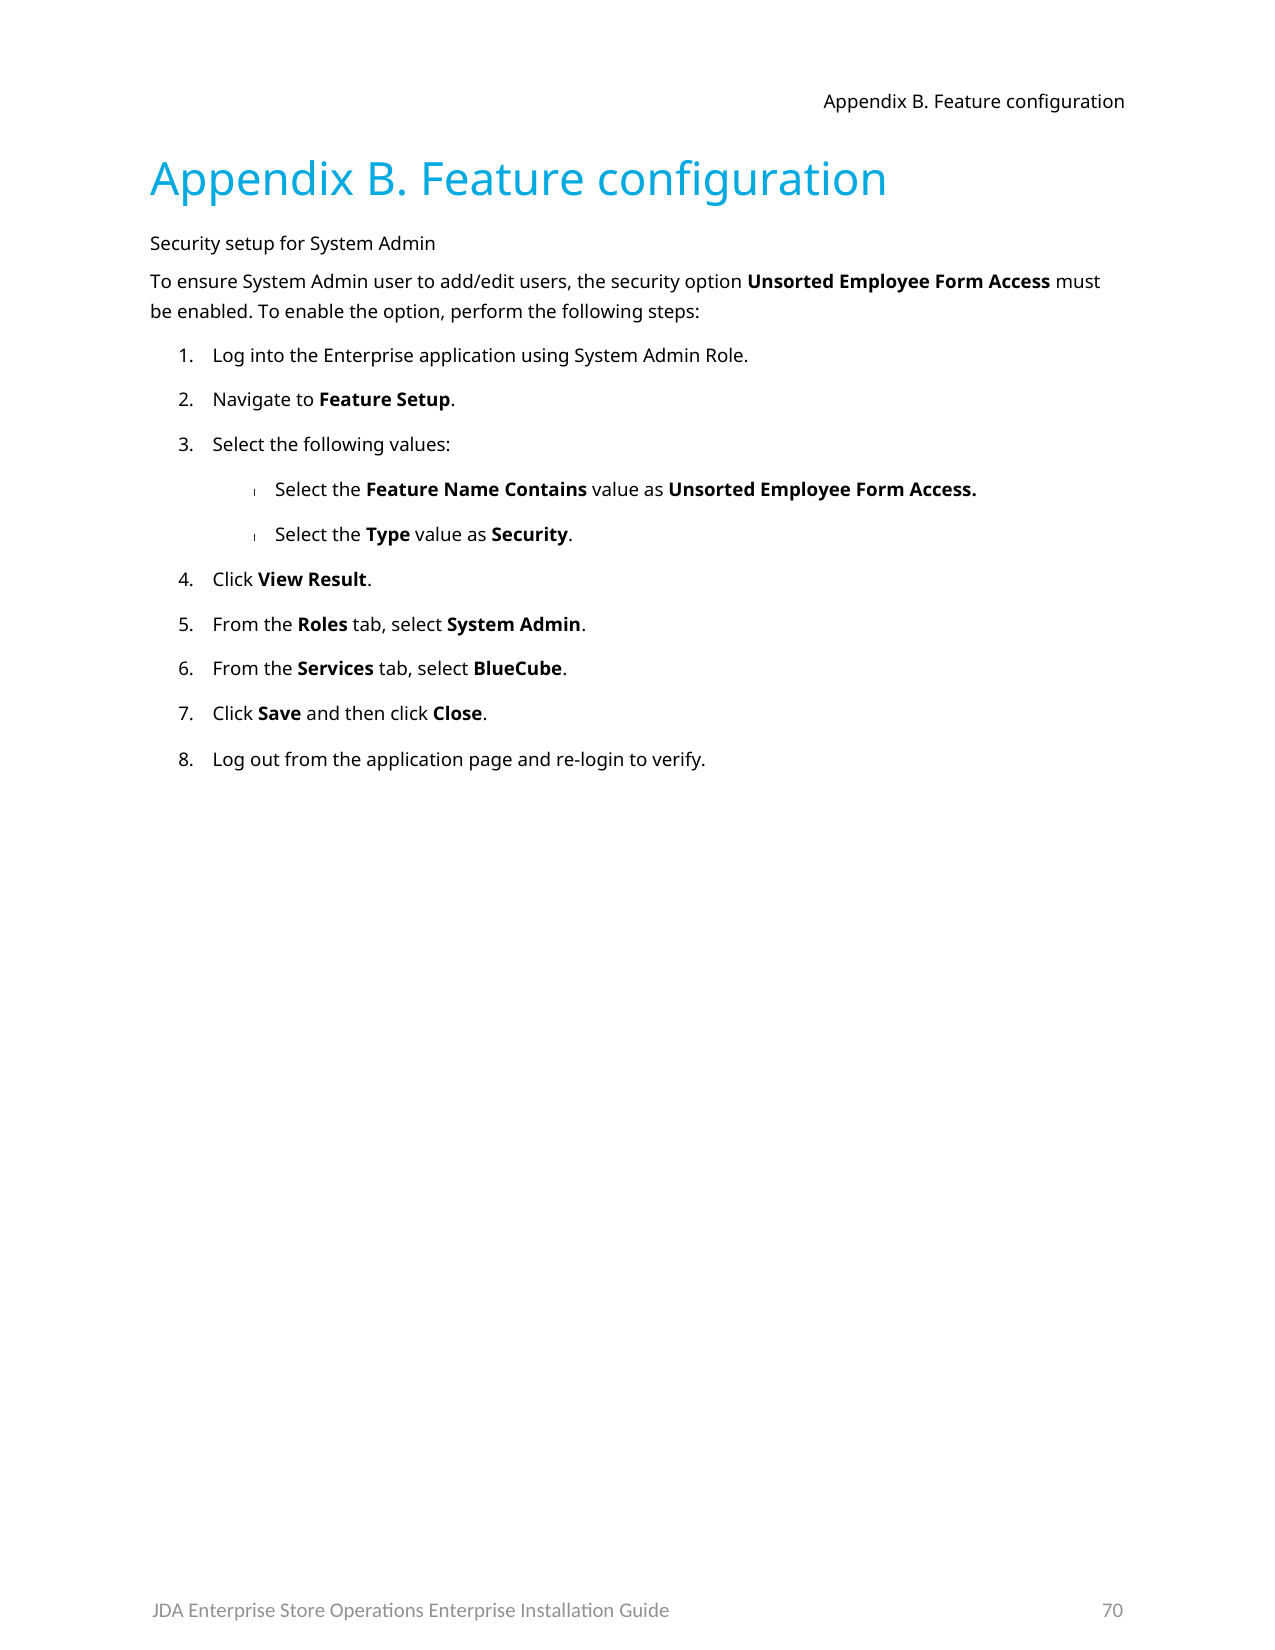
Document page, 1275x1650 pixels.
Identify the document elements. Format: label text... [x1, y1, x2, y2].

list Select the following values: [178, 432, 1125, 457]
text Appendix B. Feature configuration [150, 88, 1125, 114]
list Log out from the application page and re-login to verify. [178, 746, 1125, 771]
list From the Services tab, select BlueCube. [178, 656, 1125, 681]
table_header JDA Enterprise Store Operations Enterprise Installation Guide [152, 1595, 894, 1622]
table_header 70 [894, 1595, 1123, 1622]
list Select the Feature Name Contains value as Unsorted Employee Form Access. [253, 476, 1125, 502]
text Security setup for System Admin [150, 230, 1125, 255]
list Navigate to Feature Setup. [178, 386, 1125, 412]
list Click Save and then click Close. [178, 701, 1125, 726]
text Appendix B. Feature configuration [150, 147, 1125, 209]
text To ensure System Admin user to add/edit users, the security option Unsorted Employee Form Access must be enabled. To enable the option, perform the following steps: [150, 268, 1110, 324]
list From the Roles tab, select System Admin. [178, 611, 1125, 636]
list Click View Result. [178, 566, 1125, 591]
list Select the Type value as Security. [253, 521, 1125, 547]
list Log into the Enterprise application using System Admin Role. [178, 342, 1125, 367]
